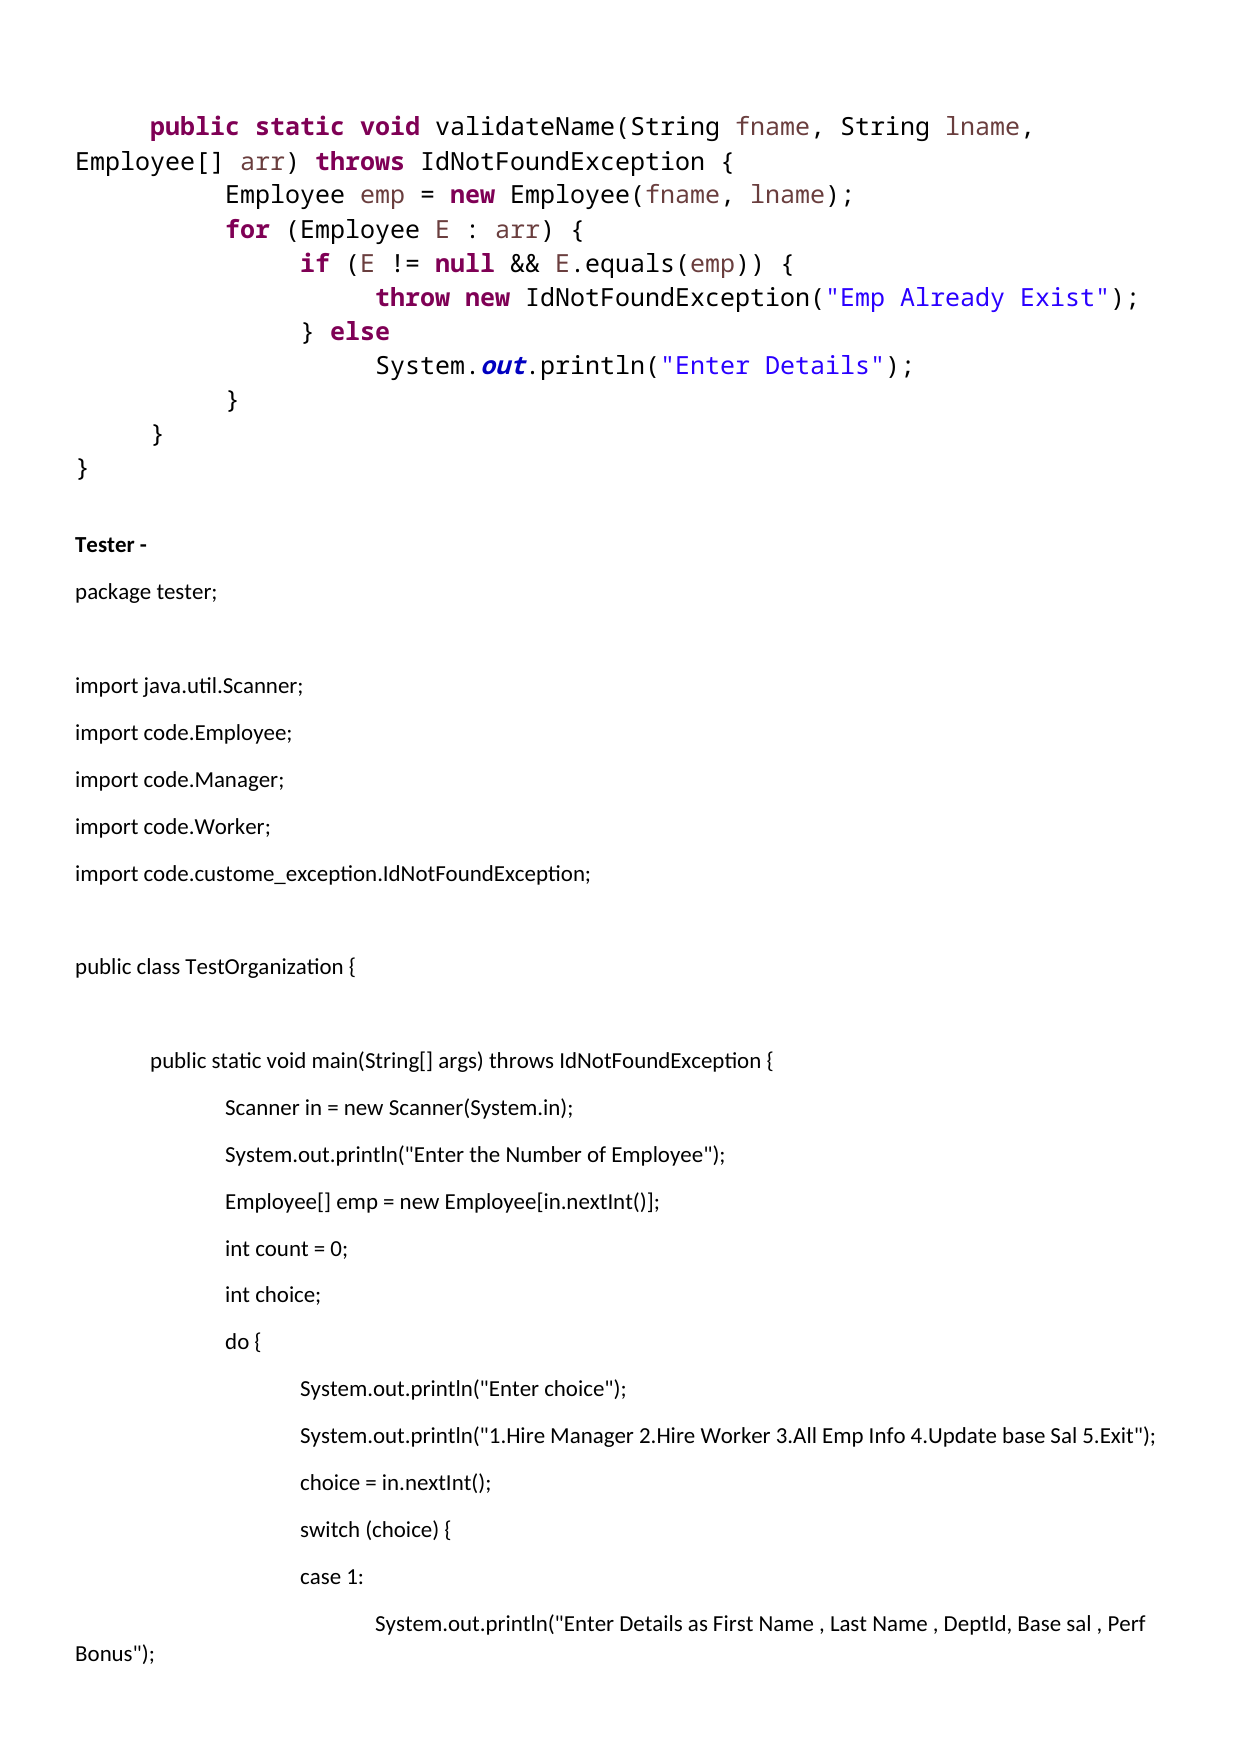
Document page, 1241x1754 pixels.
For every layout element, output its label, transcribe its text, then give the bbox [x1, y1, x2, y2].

text Scanner in = new Scanner(System.in); [75, 1093, 1165, 1121]
text } [75, 382, 1165, 416]
text throw new IdNotFoundException("Emp Already Exist"); [75, 279, 1165, 313]
text Employee[] emp = new Employee[in.nextInt()]; [75, 1187, 1165, 1215]
text Employee emp = new Employee(fname, lname); [75, 177, 1165, 211]
text System.out.println("Enter Details"); [75, 347, 1165, 382]
text public static void main(String[] args) throws IdNotFoundException { [75, 1046, 1165, 1074]
text import code.Manager; [75, 765, 1165, 793]
text int choice; [75, 1281, 1165, 1309]
text System.out.println("Enter choice"); [75, 1374, 1165, 1402]
text System.out.println("Enter Details as First Name , Last Name , DeptId, Base sal , Perf Bonus"); [75, 1609, 1165, 1667]
text public class TestOrganization { [75, 952, 1165, 981]
text Tester - [75, 531, 1165, 559]
text package tester; [75, 577, 1165, 606]
text System.out.println("Enter the Number of Employee"); [75, 1140, 1165, 1168]
text choice = in.nextInt(); [75, 1468, 1165, 1496]
text } [75, 450, 1165, 484]
text import code.Worker; [75, 812, 1165, 840]
text import java.util.Scanner; [75, 671, 1165, 699]
text System.out.println("1.Hire Manager 2.Hire Worker 3.All Emp Info 4.Update base Sal 5.Exit"); [75, 1421, 1165, 1449]
text import code.custome_exception.IdNotFoundException; [75, 859, 1165, 887]
text public static void validateName(String fname, String lname, Employee[] arr) throws IdNotFoundException { [75, 109, 1165, 177]
text do { [75, 1327, 1165, 1356]
text } else [75, 313, 1165, 347]
text switch (choice) { [75, 1515, 1165, 1543]
text } [75, 416, 1165, 450]
text for (Employee E : arr) { [75, 211, 1165, 245]
text import code.Employee; [75, 718, 1165, 746]
text if (E != null && E.equals(emp)) { [75, 245, 1165, 279]
text int count = 0; [75, 1234, 1165, 1262]
text case 1: [75, 1562, 1165, 1590]
